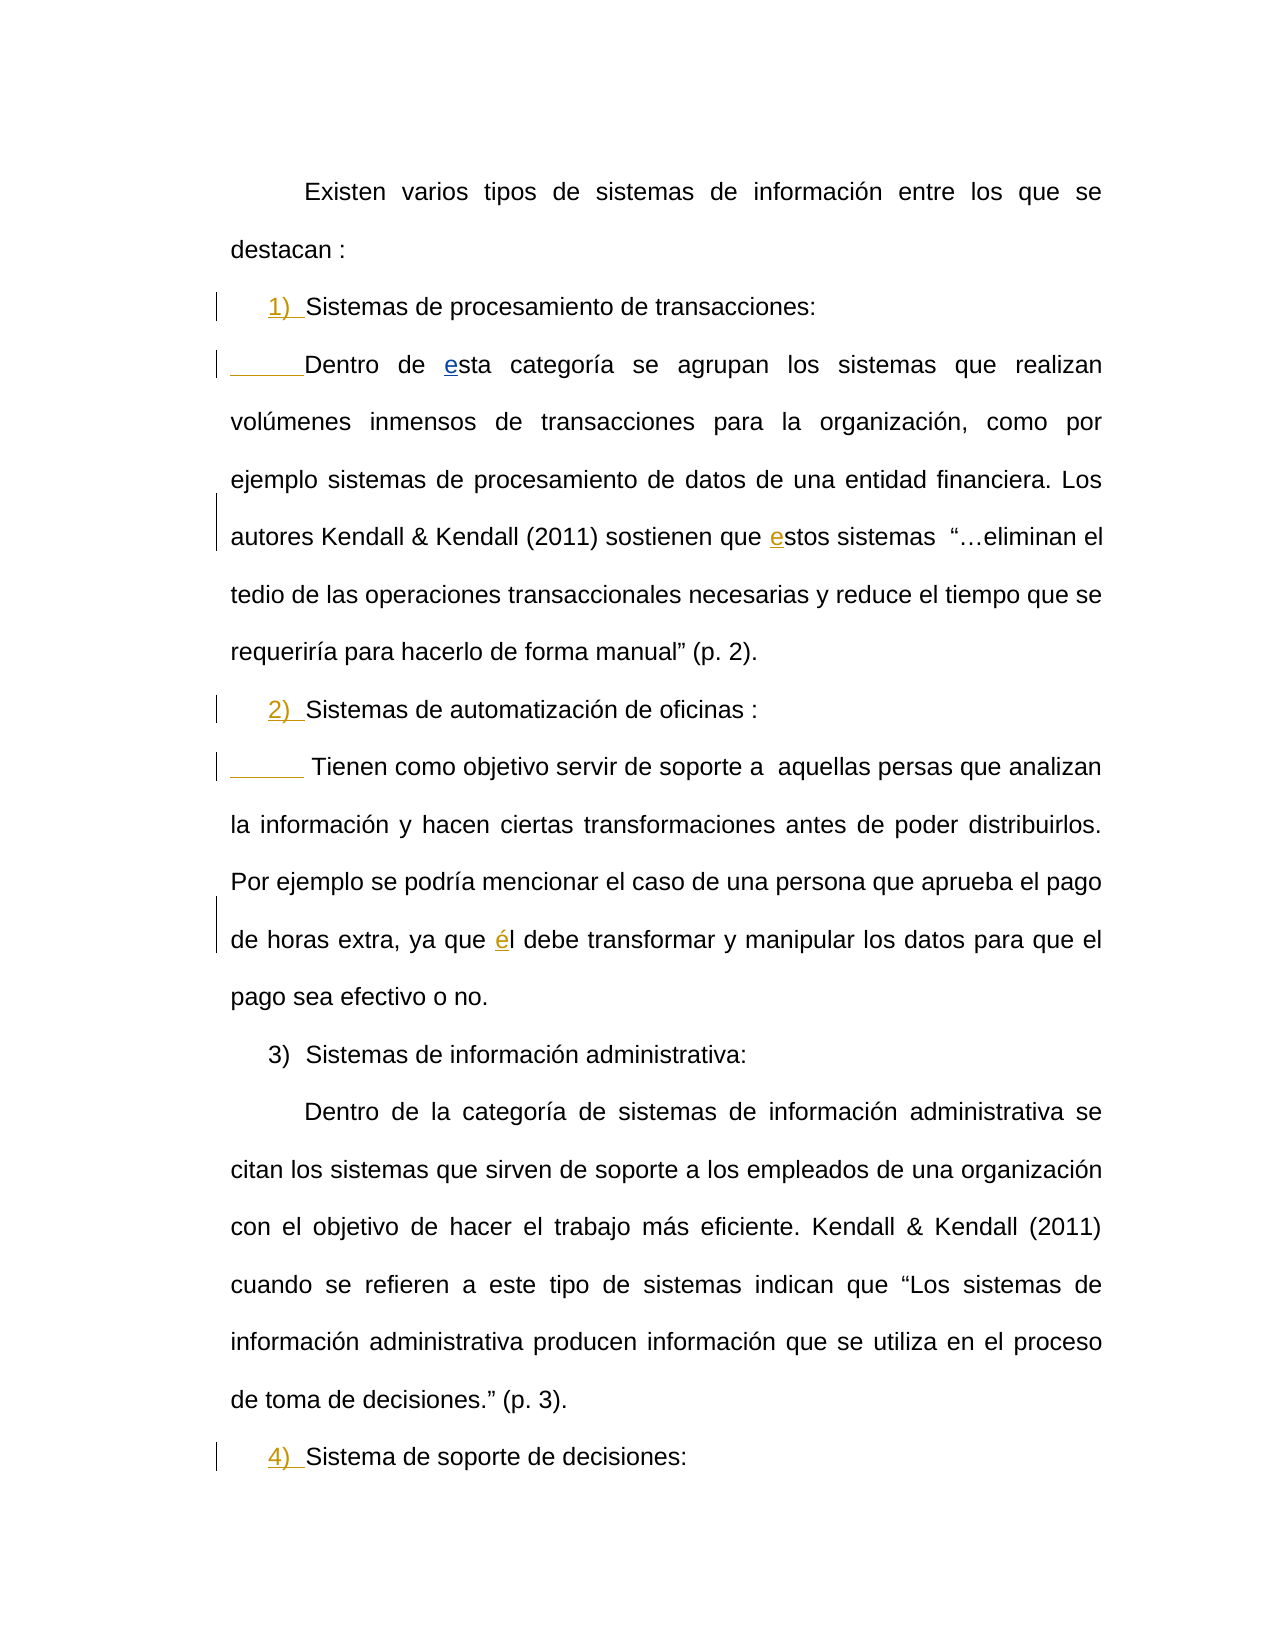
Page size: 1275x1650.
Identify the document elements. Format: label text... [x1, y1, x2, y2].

text Existen varios tipos de sistemas de información entre los que se destacan : [230, 177, 1104, 263]
list Sistema de soporte de decisiones: [268, 1442, 1104, 1471]
list Sistemas de automatización de oficinas : [268, 695, 1104, 723]
text Tienen como objetivo servir de soporte a aquellas persas que analizan la información y hacen ciertas transformaciones antes de poder distribuirlos. Por ejemplo se podría mencionar el caso de una persona que aprueba el pago de horas extra, ya que l debe transformar y manipular los datos para que el pago sea efectivo o no. [230, 752, 1104, 1011]
text Dentro de sta categoría se agrupan los sistemas que realizan volúmenes inmensos de transacciones para la organización, como por ejemplo sistemas de procesamiento de datos de una entidad financiera. Los autores Kendall & Kendall (2011) sostienen que stos sistemas “…eliminan el tedio de las operaciones transaccionales necesarias y reduce el tiempo que se requeriría para hacerlo de forma manual” (p. 2). [230, 350, 1104, 666]
text Dentro de la categoría de sistemas de información administrativa se citan los sistemas que sirven de soporte a los empleados de una organización con el objetivo de hacer el trabajo más eficiente. Kendall & Kendall (2011) cuando se refieren a este tipo de sistemas indican que “Los sistemas de información administrativa producen información que se utiliza en el proceso de toma de decisiones.” (p. 3). [230, 1097, 1104, 1413]
list Sistemas de información administrativa: [268, 1040, 1104, 1068]
list Sistemas de procesamiento de transacciones: [268, 292, 1104, 321]
